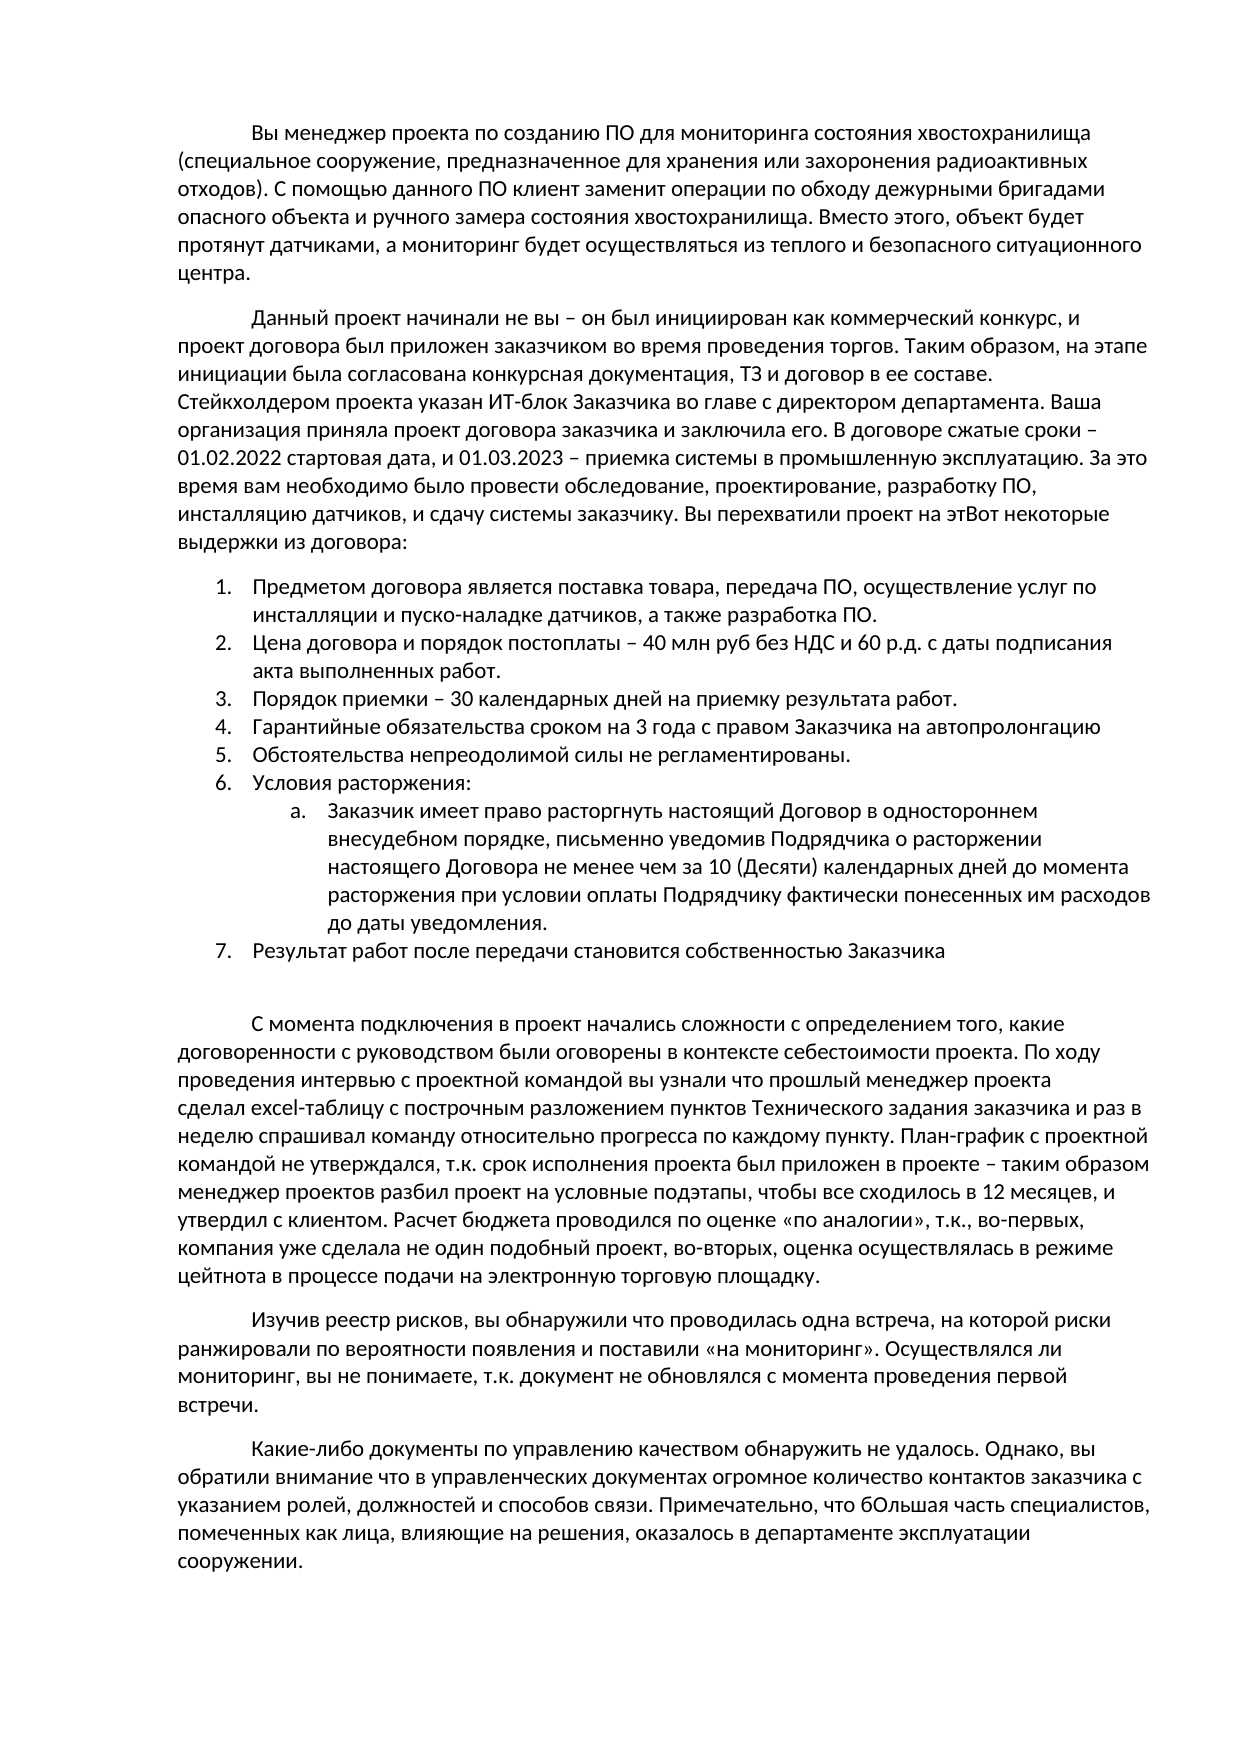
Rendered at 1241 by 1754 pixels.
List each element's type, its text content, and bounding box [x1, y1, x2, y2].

list Гарантийные обязательства сроком на 3 года с правом Заказчика на автопролонгацию [215, 712, 1152, 740]
text Изучив реестр рисков, вы обнаружили что проводилась одна встреча, на которой риски ранжировали по вероятности появления и поставили «на мониторинг». Осуществлялся ли мониторинг, вы не понимаете, т.к. документ не обновлялся с момента проведения первой встречи. [177, 1306, 1152, 1418]
text С момента подключения в проект начались сложности с определением того, какие договоренности с руководством были оговорены в контексте себестоимости проекта. По ходу проведения интервью с проектной командой вы узнали что прошлый менеджер проекта сделал excel-таблицу с построчным разложением пунктов Технического задания заказчика и раз в неделю спрашивал команду относительно прогресса по каждому пункту. План-график с проектной командой не утверждался, т.к. срок исполнения проекта был приложен в проекте – таким образом менеджер проектов разбил проект на условные подэтапы, чтобы все сходилось в 12 месяцев, и утвердил с клиентом. Расчет бюджета проводился по оценке «по аналогии», т.к., во-первых, компания уже сделала не один подобный проект, во-вторых, оценка осуществлялась в режиме цейтнота в процессе подачи на электронную торговую площадку. [177, 1009, 1152, 1289]
list Результат работ после передачи становится собственностью Заказчика [215, 936, 1152, 964]
text Данный проект начинали не вы – он был инициирован как коммерческий конкурс, и проект договора был приложен заказчиком во время проведения торгов. Таким образом, на этапе инициации была согласована конкурсная документация, ТЗ и договор в ее составе. Стейкхолдером проекта указан ИТ-блок Заказчика во главе с директором департамента. Ваша организация приняла проект договора заказчика и заключила его. В договоре сжатые сроки – 01.02.2022 стартовая дата, и 01.03.2023 – приемка системы в промышленную эксплуатацию. За это время вам необходимо было провести обследование, проектирование, разработку ПО, инсталляцию датчиков, и сдачу системы заказчику. Вы перехватили проект на этВот некоторые выдержки из договора: [177, 303, 1152, 555]
list Обстоятельства непреодолимой силы не регламентированы. [215, 740, 1152, 768]
list Предметом договора является поставка товара, передача ПО, осуществление услуг по инсталляции и пуско-наладке датчиков, а также разработка ПО. [215, 572, 1152, 628]
list Условия расторжения: [215, 768, 1152, 796]
text Какие-либо документы по управлению качеством обнаружить не удалось. Однако, вы обратили внимание что в управленческих документах огромное количество контактов заказчика с указанием ролей, должностей и способов связи. Примечательно, что бОльшая часть специалистов, помеченных как лица, влияющие на решения, оказалось в департаменте эксплуатации сооружении. [177, 1434, 1152, 1574]
list Заказчик имеет право расторгнуть настоящий Договор в одностороннем внесудебном порядке, письменно уведомив Подрядчика о расторжении настоящего Договора не менее чем за 10 (Десяти) календарных дней до момента расторжения при условии оплаты Подрядчику фактически понесенных им расходов до даты уведомления. [290, 796, 1152, 936]
text Вы менеджер проекта по созданию ПО для мониторинга состояния хвостохранилища (специальное сооружение, предназначенное для хранения или захоронения радиоактивных отходов). С помощью данного ПО клиент заменит операции по обходу дежурными бригадами опасного объекта и ручного замера состояния хвостохранилища. Вместо этого, объект будет протянут датчиками, а мониторинг будет осуществляться из теплого и безопасного ситуационного центра. [177, 118, 1152, 286]
list Цена договора и порядок постоплаты – 40 млн руб без НДС и 60 р.д. с даты подписания акта выполненных работ. [215, 628, 1152, 684]
list Порядок приемки – 30 календарных дней на приемку результата работ. [215, 684, 1152, 712]
